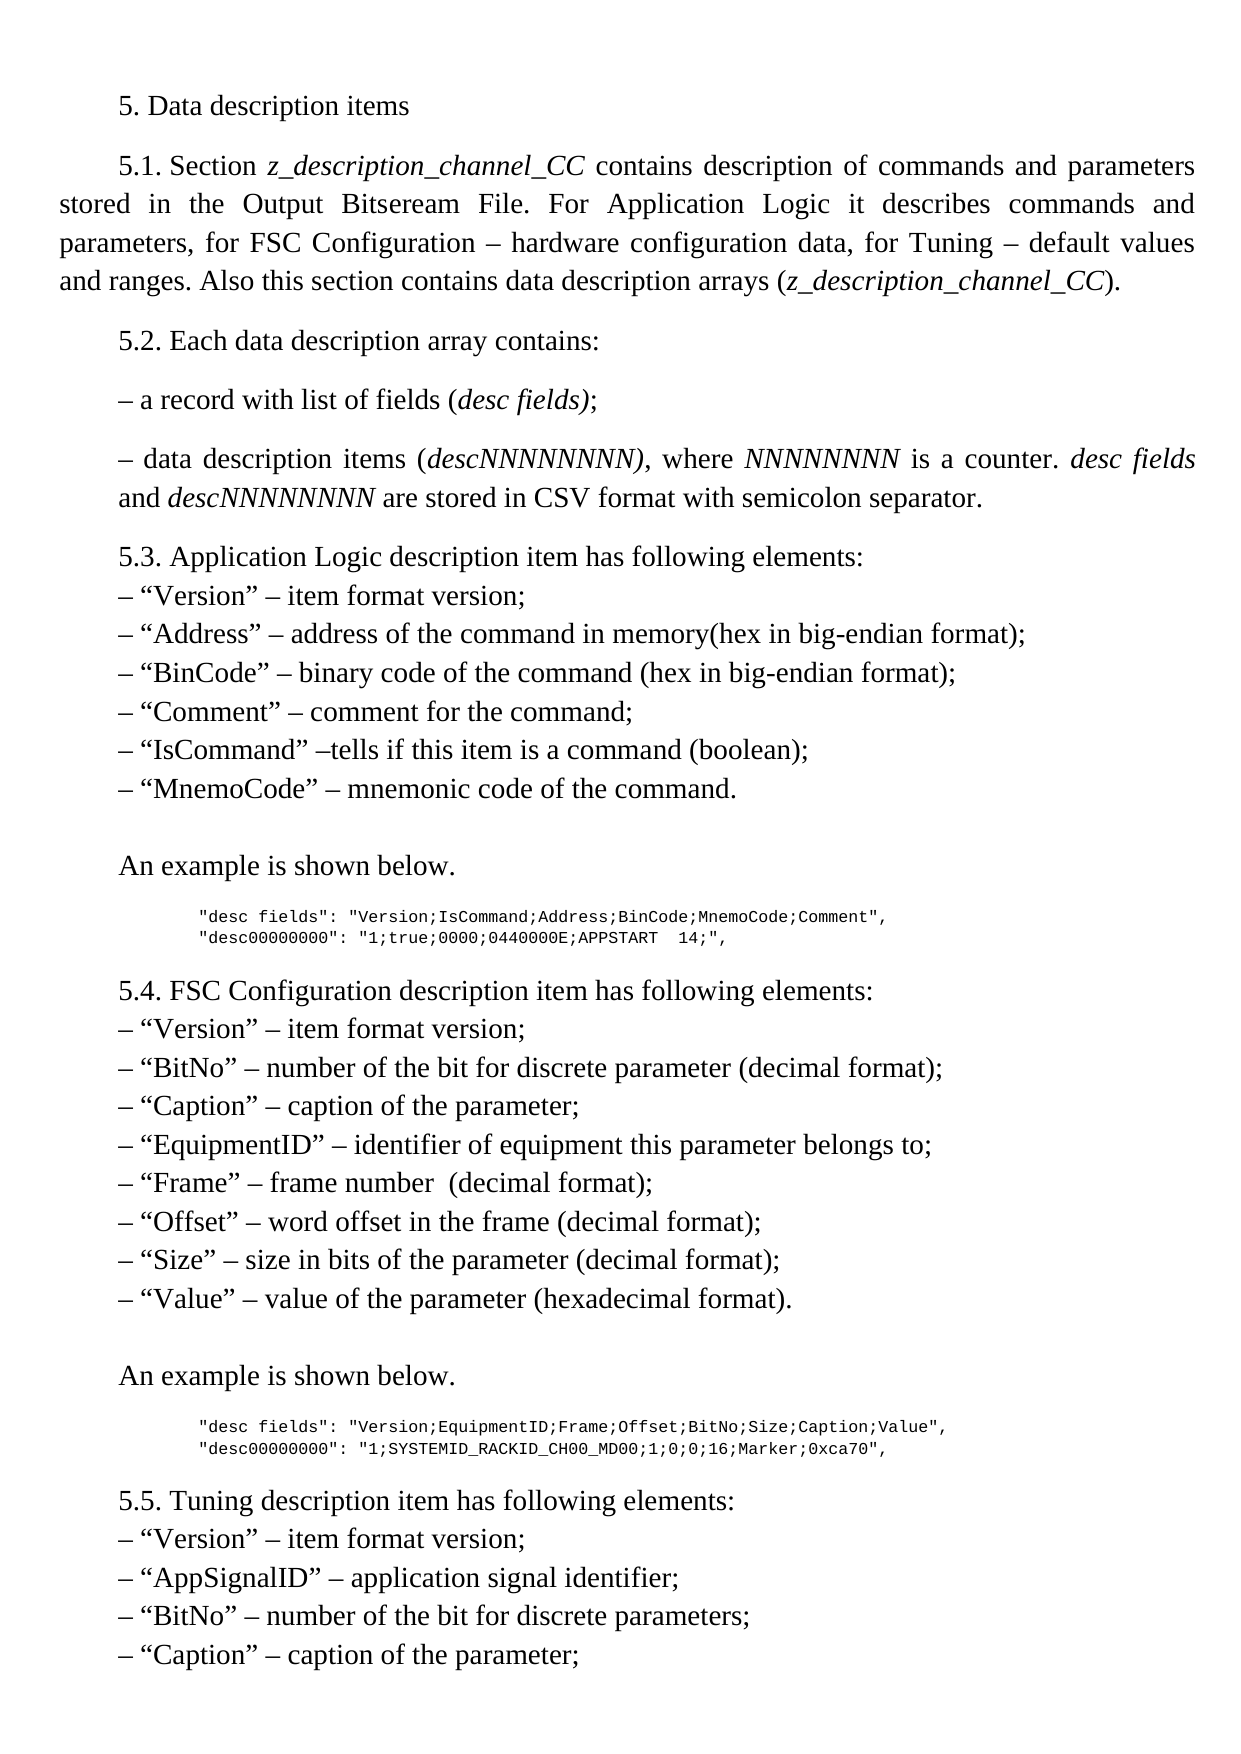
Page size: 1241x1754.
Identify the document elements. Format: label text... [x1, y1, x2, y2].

text – “AppSignalID” – application signal identifier; [59, 1560, 1196, 1593]
subtitle Tuning description item has following elements: [59, 1483, 1196, 1516]
subtitle Section z_description_channel_CC contains description of commands and parameters stored in the Output Bitsеream File. For Application Logic it describes commands and parameters, for FSC Configuration – hardware configuration data, for Tuning – default values and ranges. Also this section contains data description arrays (z_description_channel_CC). [59, 148, 1196, 297]
text "desc00000000": "1;true;0000;0440000E;APPSTART 14;", [59, 930, 1196, 949]
text – “Offset” – word offset in the frame (decimal format); [59, 1204, 1196, 1237]
text An example is shown below. [59, 1358, 1196, 1392]
text – “IsCommand” –tells if this item is a command (boolean); [59, 732, 1196, 766]
subtitle Each data description array contains: [59, 323, 1196, 356]
text – “BinCode” – binary code of the command (hex in big-endian format); [59, 655, 1196, 689]
text – “Value” – value of the parameter (hexadecimal format). [59, 1281, 1196, 1314]
text "desc fields": "Version;IsCommand;Address;BinCode;MnemoCode;Comment", [59, 908, 1196, 927]
subtitle – a record with list of fields (desc fields); [118, 382, 1196, 416]
subtitle Application Logic description item has following elements: [59, 539, 1196, 573]
subtitle – data description items (descNNNNNNNN), where NNNNNNNN is a counter. desc fields and descNNNNNNNN are stored in CSV format with semicolon separator. [118, 442, 1196, 514]
text – “BitNo” – number of the bit for discrete parameter (decimal format); [59, 1050, 1196, 1083]
text – “Address” – address of the command in memory(hex in big-endian format); [59, 617, 1196, 650]
text "desc fields": "Version;EquipmentID;Frame;Offset;BitNo;Size;Caption;Value", [59, 1418, 1196, 1437]
text – “Frame” – frame number (decimal format); [59, 1165, 1196, 1199]
subtitle Data description items [59, 88, 1196, 122]
text – “BitNo” – number of the bit for discrete parameters; [59, 1598, 1196, 1632]
text – “Version” – item format version; [59, 1011, 1196, 1045]
text – “EquipmentID” – identifier of equipment this parameter belongs to; [59, 1127, 1196, 1160]
text – “Size” – size in bits of the parameter (decimal format); [59, 1242, 1196, 1276]
subtitle FSC Configuration description item has following elements: [59, 973, 1196, 1006]
text – “Version” – item format version; [59, 1521, 1196, 1555]
text – “Caption” – caption of the parameter; [59, 1088, 1196, 1122]
text An example is shown below. [59, 848, 1196, 881]
text – “Version” – item format version; [59, 578, 1196, 612]
text – “Comment” – comment for the command; [59, 694, 1196, 727]
text – “Caption” – caption of the parameter; [59, 1637, 1196, 1670]
text "desc00000000": "1;SYSTEMID_RACKID_CH00_MD00;1;0;0;16;Marker;0xca70", [59, 1440, 1196, 1459]
text – “MnemoCode” – mnemonic code of the command. [59, 771, 1196, 804]
